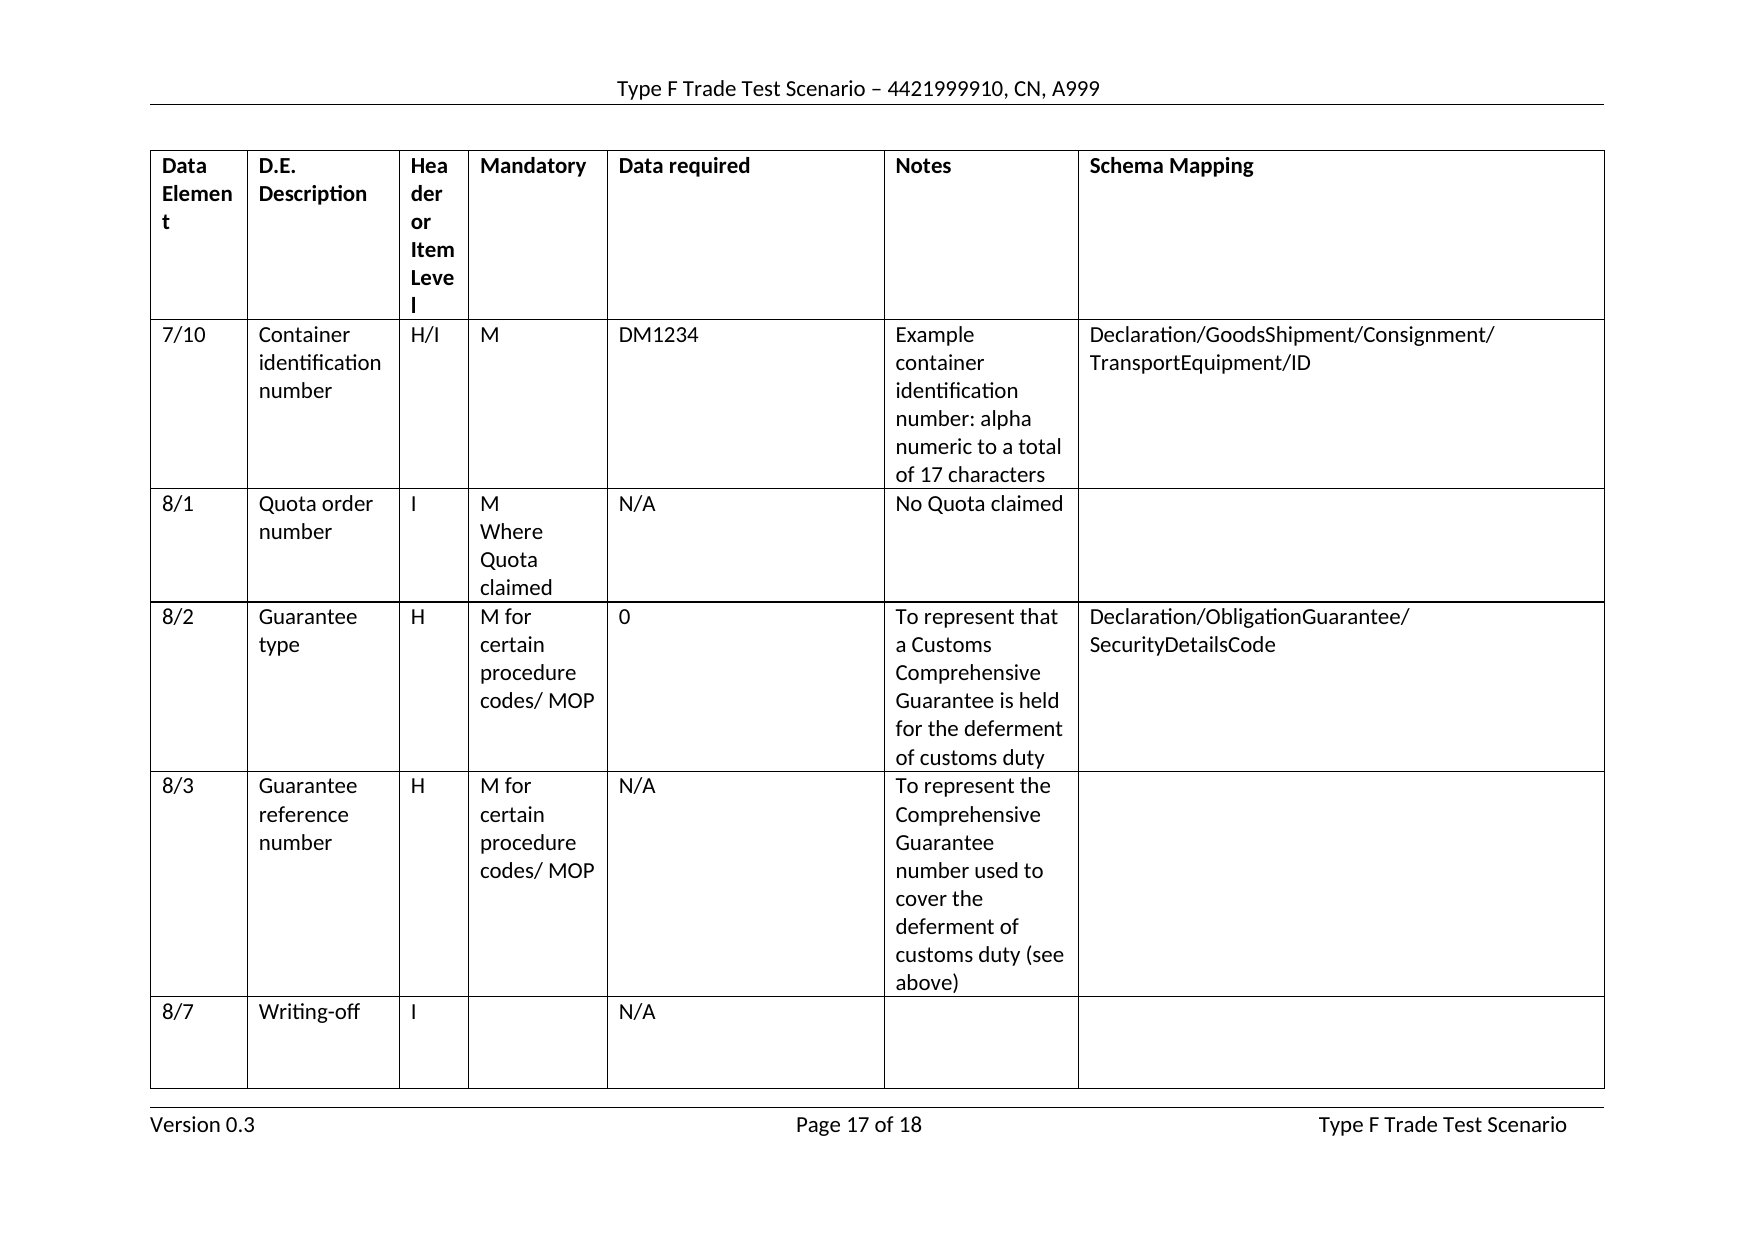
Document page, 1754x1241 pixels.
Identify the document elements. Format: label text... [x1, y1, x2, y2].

table_cell 8/2 [151, 603, 247, 771]
table_cell Container identification number [248, 320, 399, 488]
table_cell Guarantee reference number [248, 772, 399, 996]
table_cell [1079, 997, 1604, 1087]
table_header Mandatory [469, 151, 607, 319]
table_cell Example container identification number: alpha numeric to a total of 17 characters [885, 320, 1078, 488]
table_cell M for certain procedure codes/ MOP [469, 772, 607, 996]
table_cell 8/1 [151, 489, 247, 601]
table_cell H/I [400, 320, 468, 488]
table_cell [469, 997, 607, 1087]
table_cell [885, 997, 1078, 1087]
table_cell Writing-off [248, 997, 399, 1087]
table_cell N/A [608, 997, 884, 1087]
table_cell M Where Quota claimed [469, 489, 607, 601]
table_cell No Quota claimed [885, 489, 1078, 601]
table_cell I [400, 997, 468, 1087]
table_cell Quota order number [248, 489, 399, 601]
table_cell To represent that a Customs Comprehensive Guarantee is held for the deferment of customs duty [885, 603, 1078, 771]
table_cell 7/10 [151, 320, 247, 488]
table_cell N/A [608, 489, 884, 601]
table_cell [1079, 772, 1604, 996]
table_header Data required [608, 151, 884, 319]
table_cell Declaration/ObligationGuarantee/SecurityDetailsCode [1079, 603, 1604, 771]
table_cell I [400, 489, 468, 601]
table_header Notes [885, 151, 1078, 319]
table_cell H [400, 772, 468, 996]
table_cell M [469, 320, 607, 488]
table_cell DM1234 [608, 320, 884, 488]
table_cell Declaration/GoodsShipment/Consignment/TransportEquipment/ID [1079, 320, 1604, 488]
table_cell To represent the Comprehensive Guarantee number used to cover the deferment of customs duty (see above) [885, 772, 1078, 996]
table_cell Guarantee type [248, 603, 399, 771]
table_cell [1079, 489, 1604, 601]
table_cell N/A [608, 772, 884, 996]
table_cell 8/7 [151, 997, 247, 1087]
table_cell 8/3 [151, 772, 247, 996]
table_header Data Element [151, 151, 247, 319]
table_header D.E. Description [248, 151, 399, 319]
table_cell H [400, 603, 468, 771]
table_cell M for certain procedure codes/ MOP [469, 603, 607, 771]
table_header Schema Mapping [1079, 151, 1604, 319]
table_header Header or Item Level [400, 151, 468, 319]
table_cell 0 [608, 603, 884, 771]
